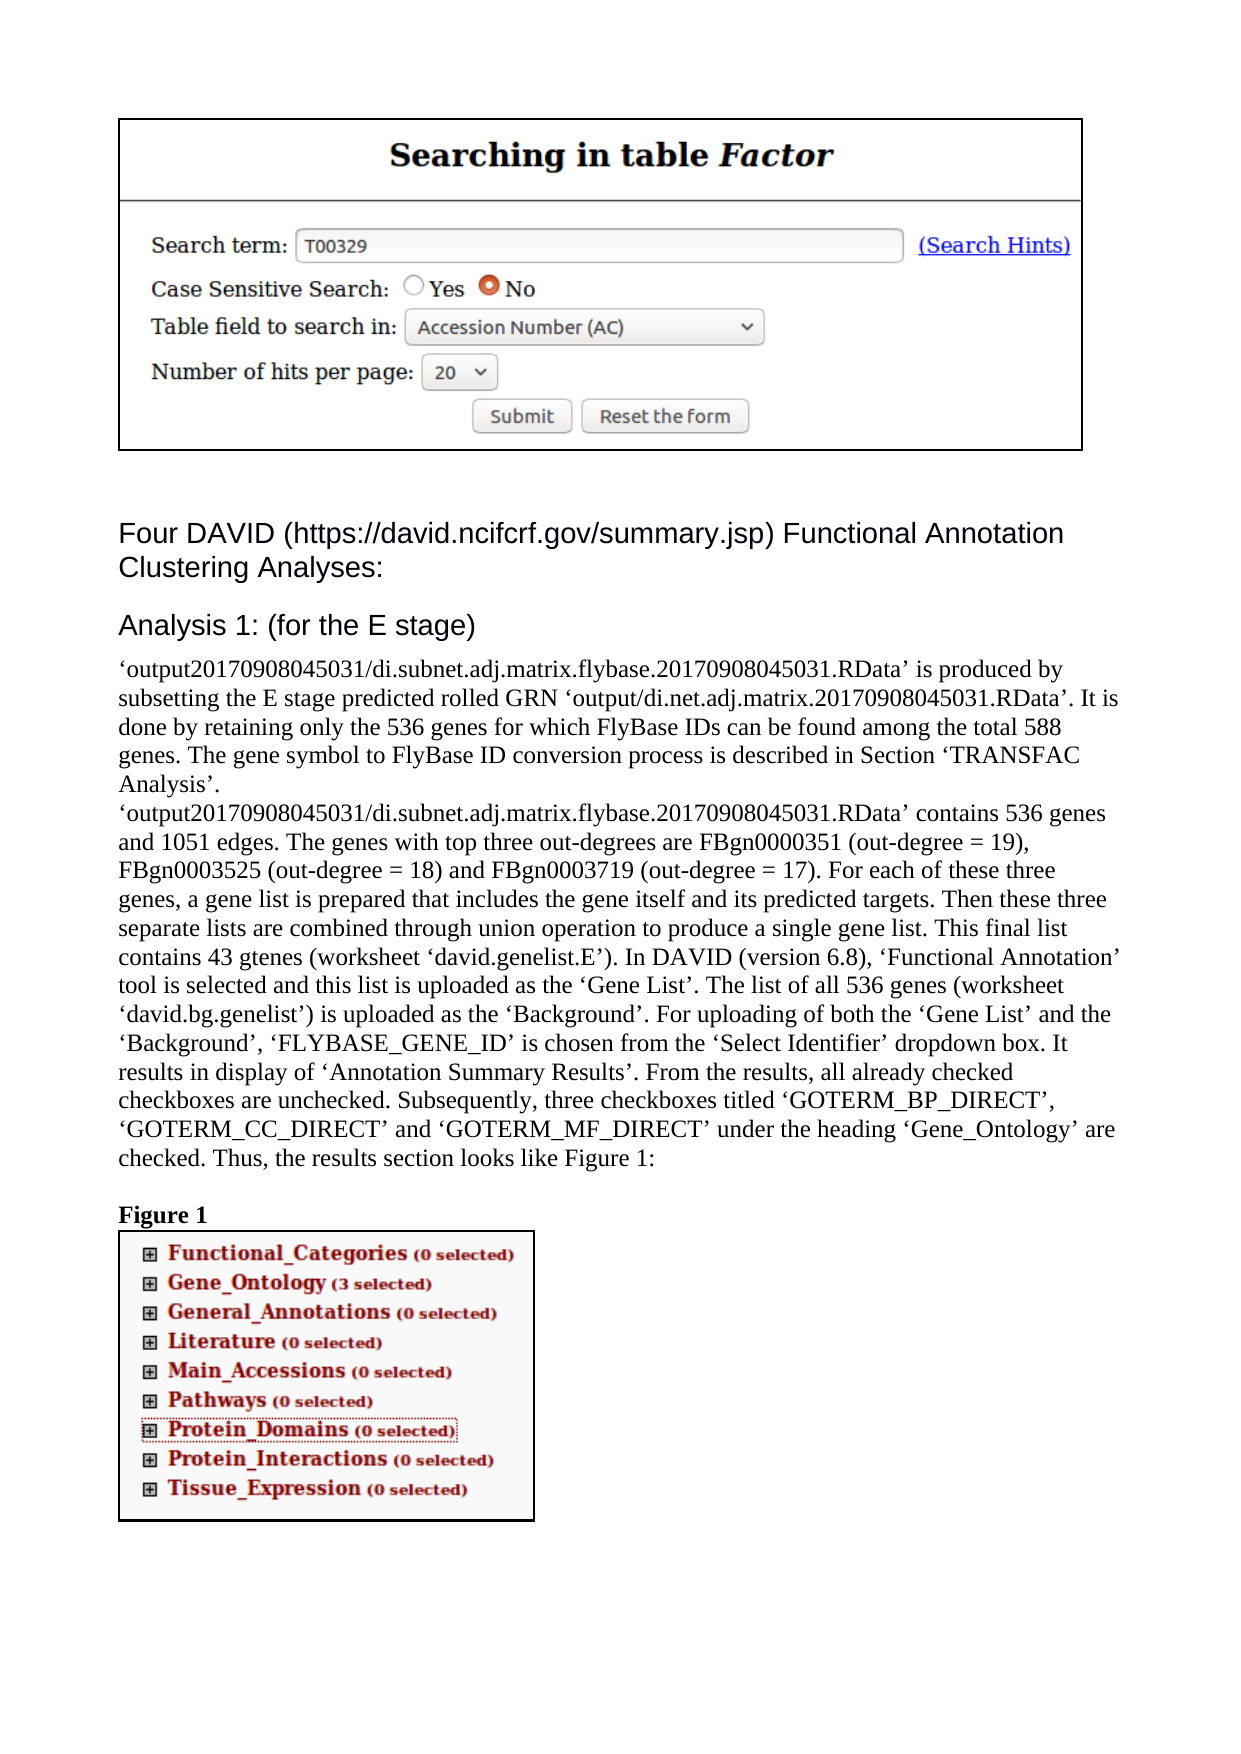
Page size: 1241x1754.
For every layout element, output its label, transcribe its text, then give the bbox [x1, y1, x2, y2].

text ‘output20170908045031/di.subnet.adj.matrix.flybase.20170908045031.RData’ is produced by subsetting the E stage predicted rolled GRN ‘output/di.net.adj.matrix.20170908045031.RData’. It is done by retaining only the 536 genes for which FlyBase IDs can be found among the total 588 genes. The gene symbol to FlyBase ID conversion process is described in Section ‘TRANSFAC Analysis’. [118, 654, 1122, 798]
subtitle Analysis 1: (for the E stage) [118, 608, 1122, 642]
picture [120, 1232, 533, 1519]
picture [120, 120, 1081, 449]
subtitle Four DAVID (https://david.ncifcrf.gov/summary.jsp) Functional Annotation Clustering Analyses: [118, 516, 1122, 583]
text ‘output20170908045031/di.subnet.adj.matrix.flybase.20170908045031.RData’ contains 536 genes and 1051 edges. The genes with top three out-degrees are FBgn0000351 (out-degree = 19), FBgn0003525 (out-degree = 18) and FBgn0003719 (out-degree = 17). For each of these three genes, a gene list is prepared that includes the gene itself and its predicted targets. Then these three separate lists are combined through union operation to produce a single gene list. This final list contains 43 gtenes (worksheet ‘david.genelist.E’). In DAVID (version 6.8), ‘Functional Annotation’ tool is selected and this list is uploaded as the ‘Gene List’. The list of all 536 genes (worksheet ‘david.bg.genelist’) is uploaded as the ‘Background’. For uploading of both the ‘Gene List’ and the ‘Background’, ‘FLYBASE_GENE_ID’ is chosen from the ‘Select Identifier’ dropdown box. It results in display of ‘Annotation Summary Results’. From the results, all already checked checkboxes are unchecked. Subsequently, three checkboxes titled ‘GOTERM_BP_DIRECT’, ‘GOTERM_CC_DIRECT’ and ‘GOTERM_MF_DIRECT’ under the heading ‘Gene_Ontology’ are checked. Thus, the results section looks like Figure 1: [118, 798, 1122, 1172]
text Figure 1 [118, 1201, 1122, 1229]
